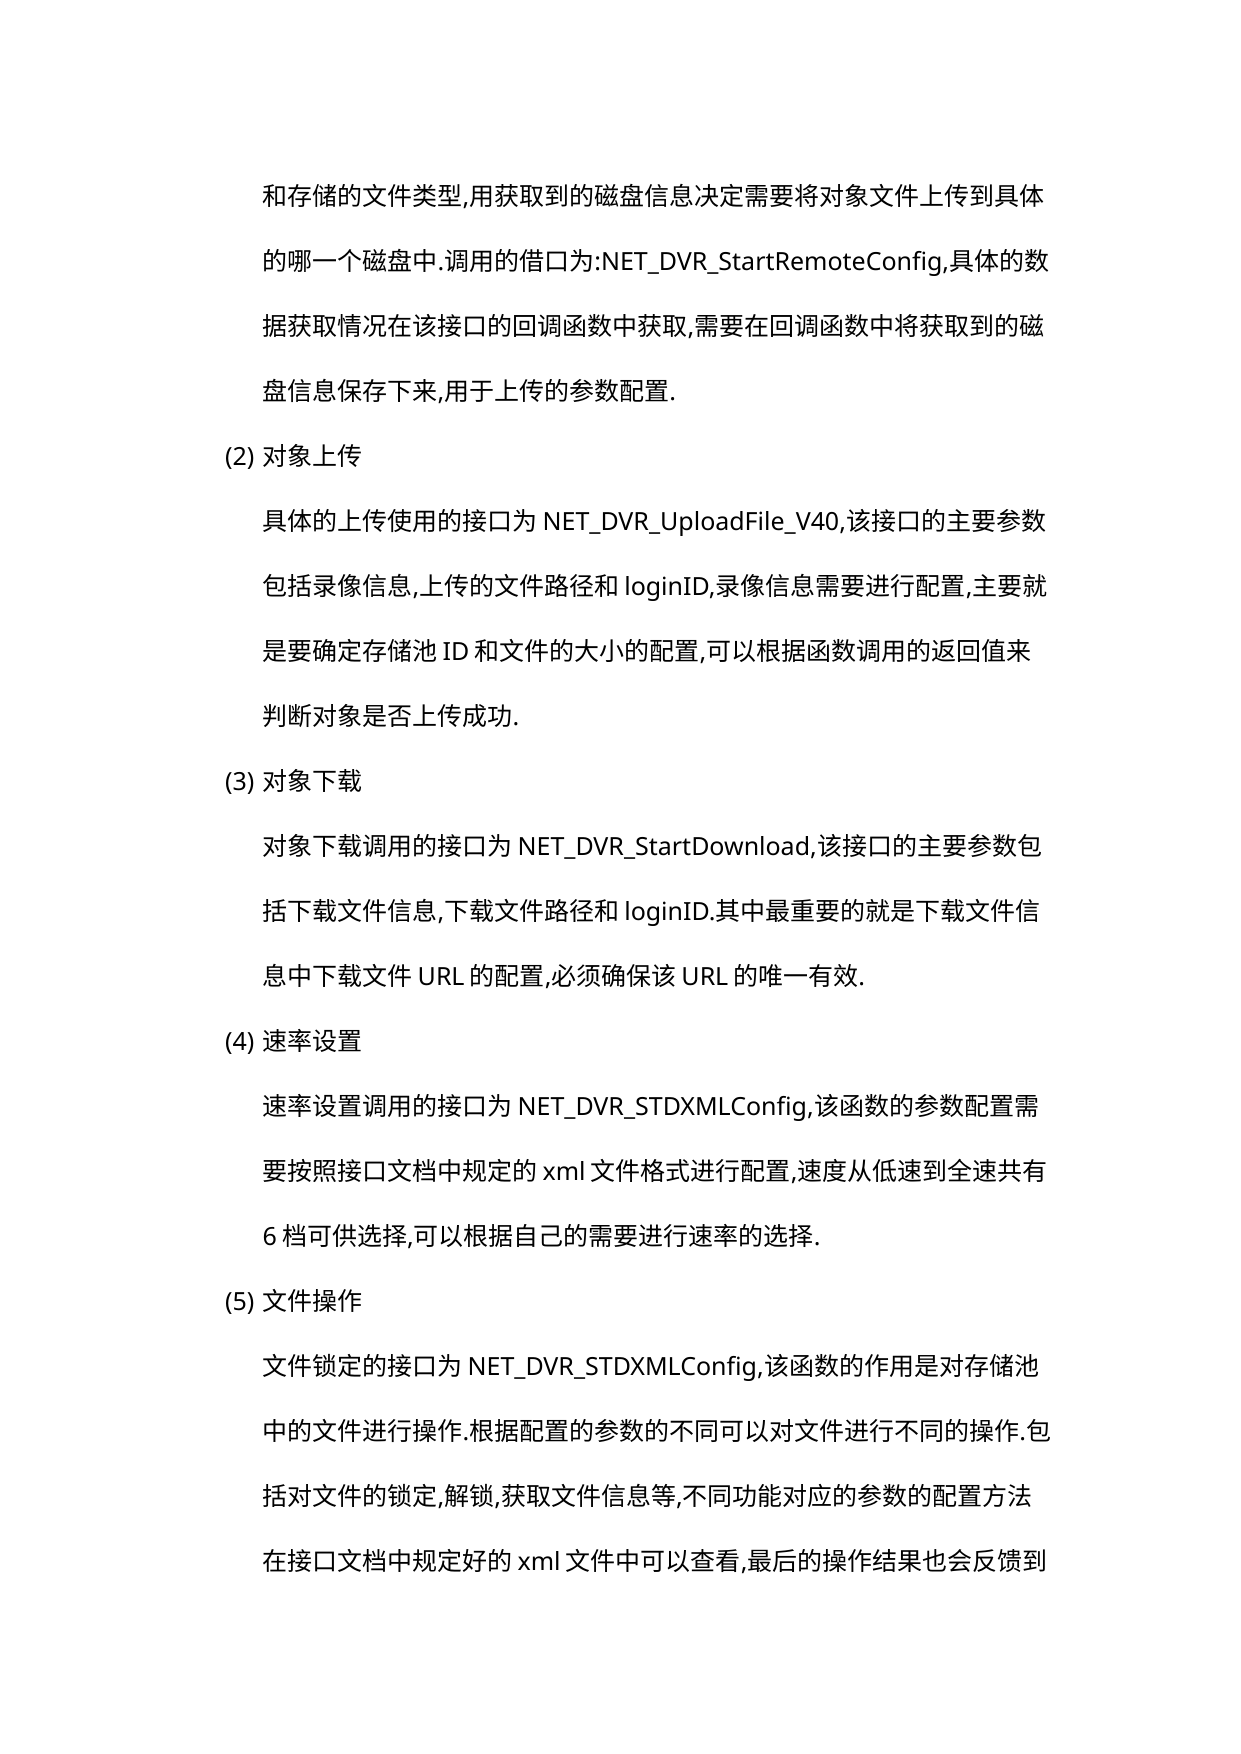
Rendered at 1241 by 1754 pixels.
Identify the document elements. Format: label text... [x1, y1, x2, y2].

list 对象下载调用的接口为NET_DVR_StartDownload,该接口的主要参数包括下载文件信息,下载文件路径和loginID.其中最重要的就是下载文件信息中下载文件URL的配置,必须确保该URL的唯一有效. [262, 812, 1053, 1007]
list 速率设置调用的接口为NET_DVR_STDXMLConfig,该函数的参数配置需要按照接口文档中规定的xml文件格式进行配置,速度从低速到全速共有6档可供选择,可以根据自己的需要进行速率的选择. [262, 1072, 1053, 1267]
list 具体的上传使用的接口为NET_DVR_UploadFile_V40,该接口的主要参数包括录像信息,上传的文件路径和loginID,录像信息需要进行配置,主要就是要确定存储池ID和文件的大小的配置,可以根据函数调用的返回值来判断对象是否上传成功. [262, 487, 1053, 747]
list 速率设置 [225, 1007, 1053, 1072]
list 对象上传 [225, 422, 1053, 487]
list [262, 1332, 1053, 1592]
list 对象下载 [225, 747, 1053, 812]
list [262, 162, 1053, 422]
list 文件操作 [225, 1267, 1053, 1332]
